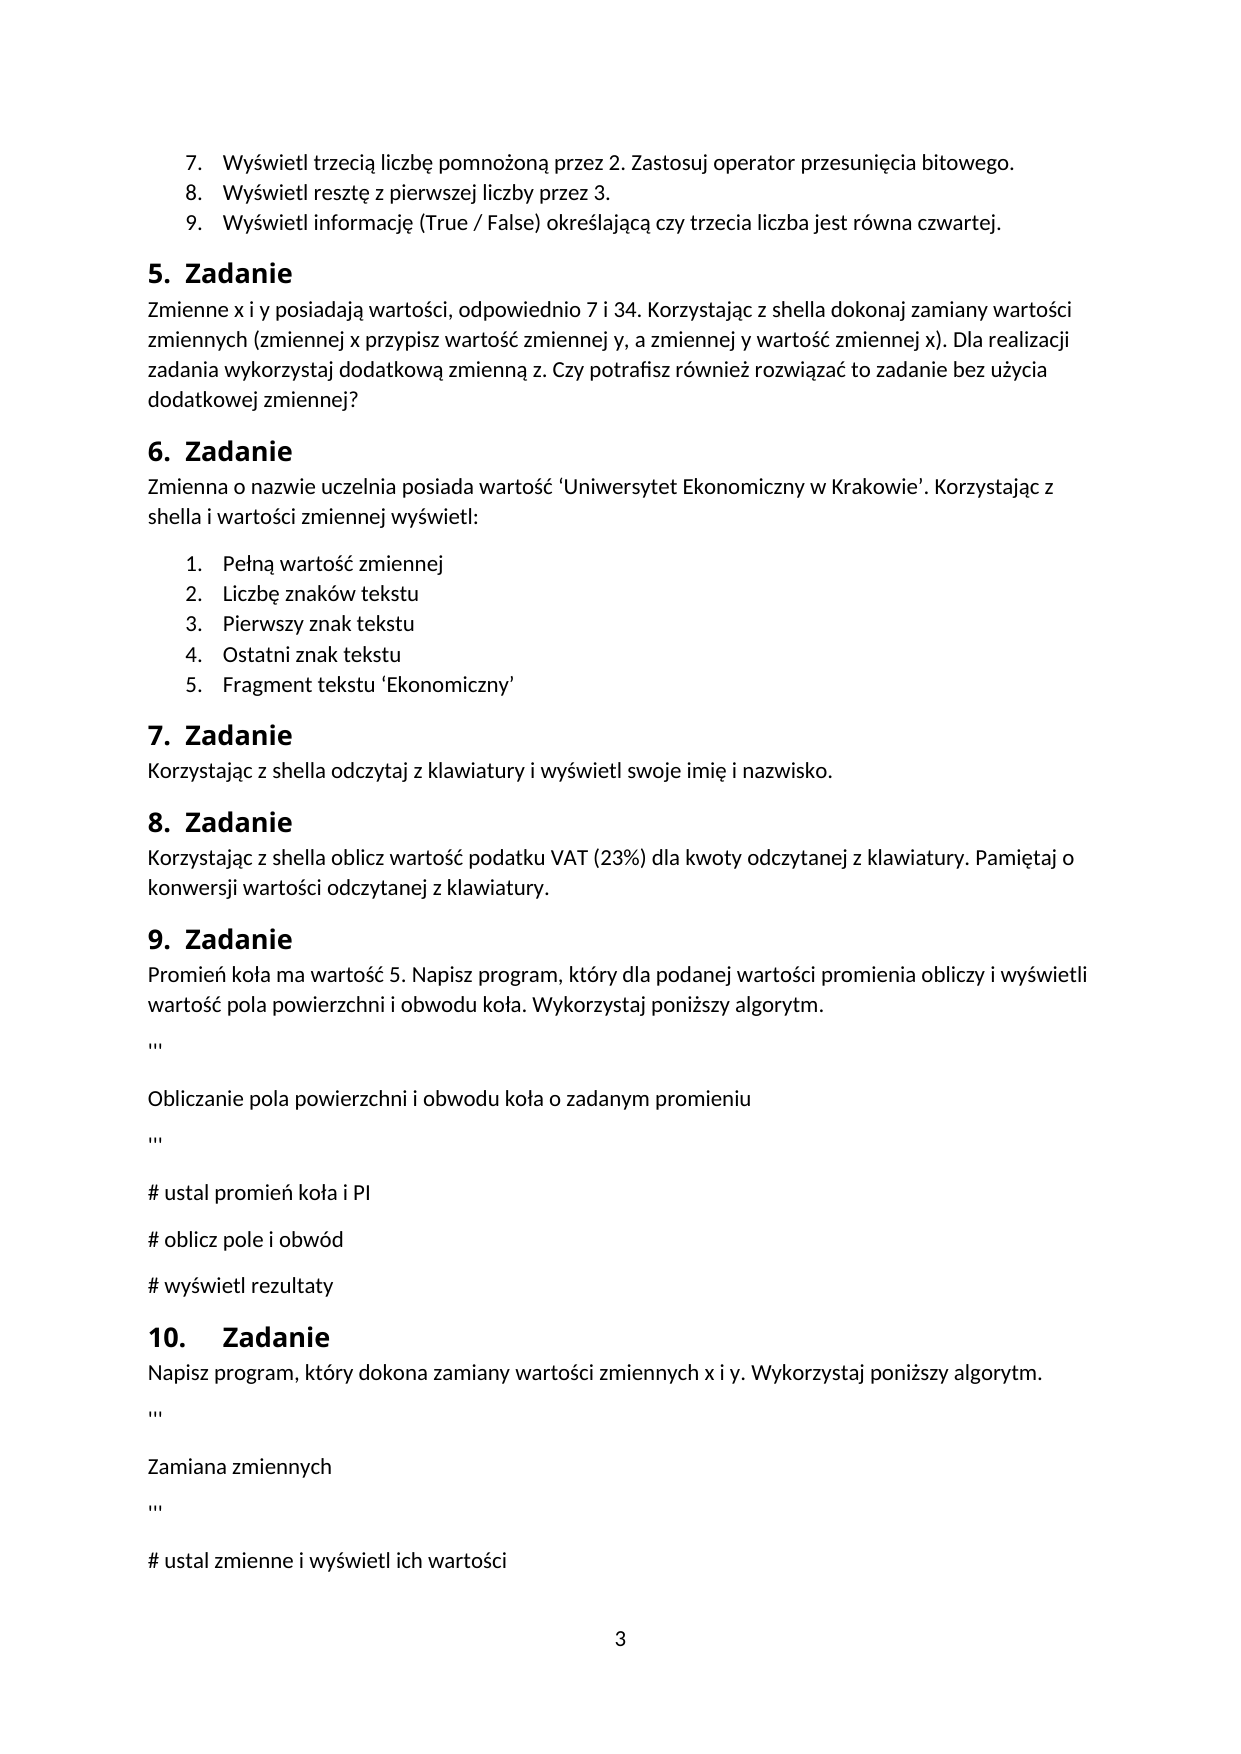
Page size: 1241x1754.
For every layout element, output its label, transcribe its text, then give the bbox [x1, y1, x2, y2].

text # ustal zmienne i wyświetl ich wartości [148, 1546, 1093, 1574]
text ''' [148, 1037, 1093, 1065]
text # wyświetl rezultaty [148, 1272, 1093, 1299]
text Obliczanie pola powierzchni i obwodu koła o zadanym promieniu [148, 1084, 1093, 1112]
subtitle Zadanie [148, 717, 1093, 754]
text Zmienna o nazwie uczelnia posiada wartość ‘Uniwersytet Ekonomiczny w Krakowie’. Korzystając z shella i wartości zmiennej wyświetl: [148, 472, 1093, 530]
text # ustal promień koła i PI [148, 1178, 1093, 1206]
text Korzystając z shella oblicz wartość podatku VAT (23%) dla kwoty odczytanej z klawiatury. Pamiętaj o konwersji wartości odczytanej z klawiatury. [148, 843, 1093, 901]
text ''' [148, 1131, 1093, 1159]
list Wyświetl resztę z pierwszej liczby przez 3. [185, 178, 1093, 206]
list Pełną wartość zmiennej [185, 549, 1093, 577]
text ''' [148, 1499, 1093, 1527]
subtitle Zadanie [148, 432, 1093, 469]
list Ostatni znak tekstu [185, 640, 1093, 668]
subtitle Zadanie [148, 255, 1093, 292]
list Wyświetl trzecią liczbę pomnożoną przez 2. Zastosuj operator przesunięcia bitowego. [185, 148, 1093, 176]
text Zamiana zmiennych [148, 1452, 1093, 1480]
list Wyświetl informację (True / False) określającą czy trzecia liczba jest równa czwartej. [185, 208, 1093, 236]
text Korzystając z shella odczytaj z klawiatury i wyświetl swoje imię i nazwisko. [148, 757, 1093, 784]
subtitle Zadanie [148, 1318, 1093, 1355]
list Liczbę znaków tekstu [185, 579, 1093, 607]
text ''' [148, 1405, 1093, 1433]
subtitle Zadanie [148, 803, 1093, 840]
text Napisz program, który dokona zamiany wartości zmiennych x i y. Wykorzystaj poniższy algorytm. [148, 1358, 1093, 1386]
text # oblicz pole i obwód [148, 1225, 1093, 1253]
text Promień koła ma wartość 5. Napisz program, który dla podanej wartości promienia obliczy i wyświetli wartość pola powierzchni i obwodu koła. Wykorzystaj poniższy algorytm. [148, 960, 1093, 1018]
list Fragment tekstu ‘Ekonomiczny’ [185, 670, 1093, 698]
subtitle Zadanie [148, 920, 1093, 957]
list Pierwszy znak tekstu [185, 609, 1093, 637]
text Zmienne x i y posiadają wartości, odpowiednio 7 i 34. Korzystając z shella dokonaj zamiany wartości zmiennych (zmiennej x przypisz wartość zmiennej y, a zmiennej y wartość zmiennej x). Dla realizacji zadania wykorzystaj dodatkową zmienną z. Czy potrafisz również rozwiązać to zadanie bez użycia dodatkowej zmiennej? [148, 295, 1093, 413]
